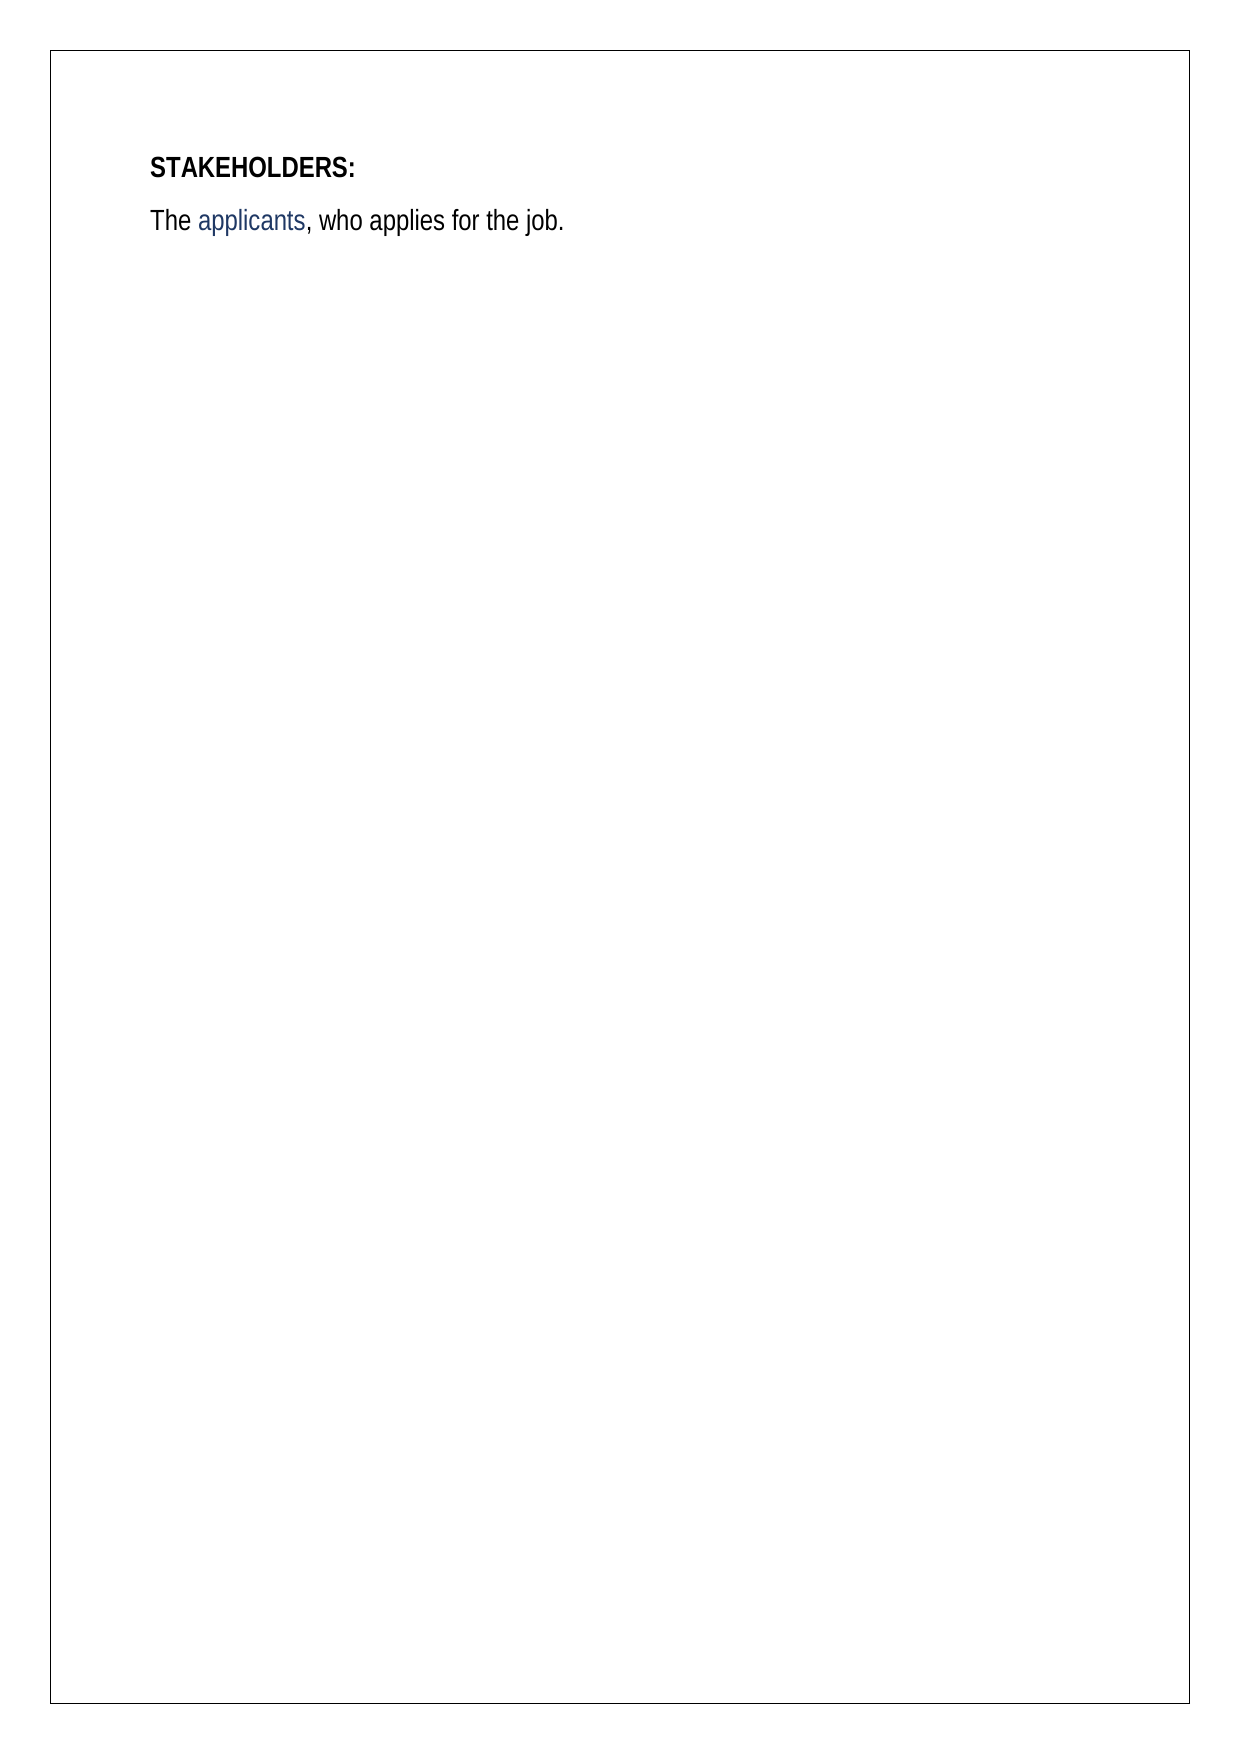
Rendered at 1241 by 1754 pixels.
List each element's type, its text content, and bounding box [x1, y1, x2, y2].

text The applicants, who applies for the job. [150, 203, 1090, 236]
text STAKEHOLDERS: [150, 150, 1090, 183]
